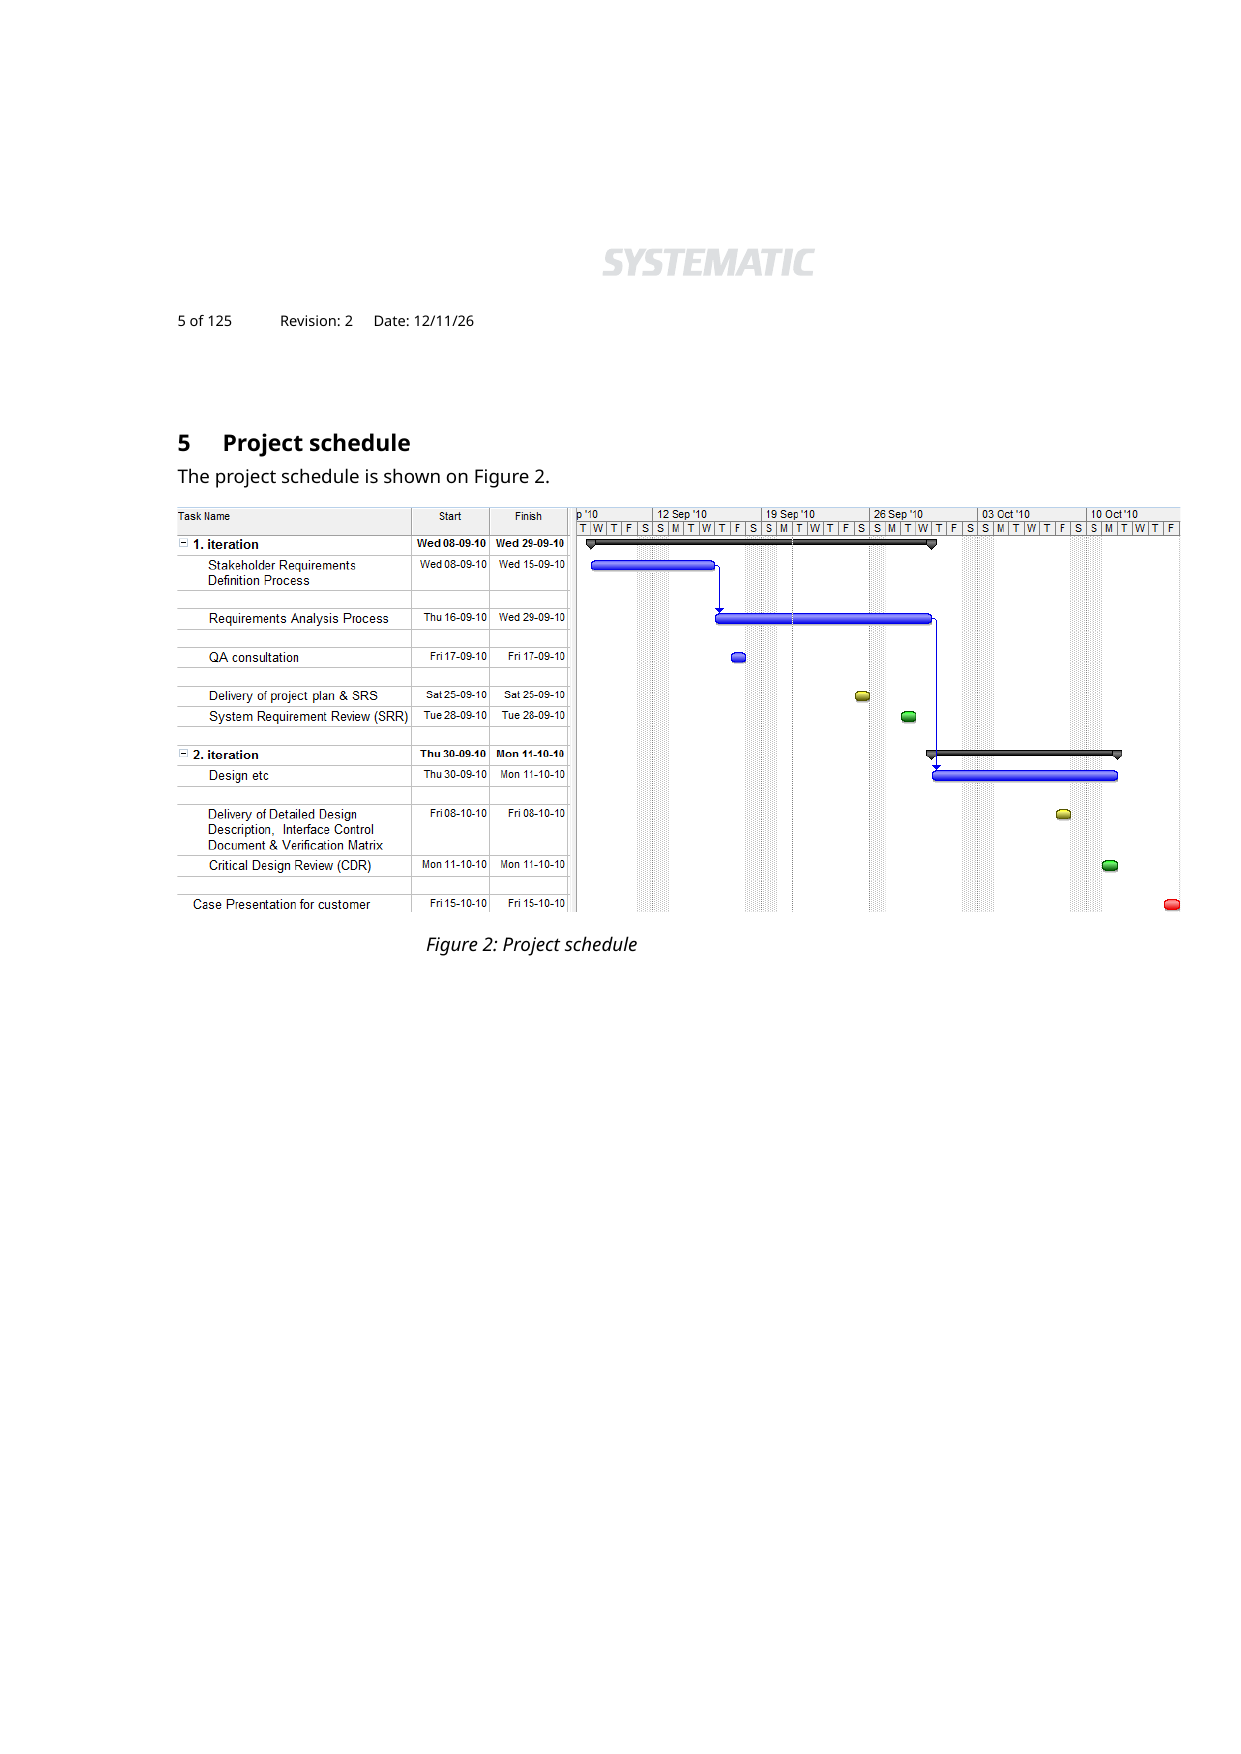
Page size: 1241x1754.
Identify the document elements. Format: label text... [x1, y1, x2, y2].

text The project schedule is shown on Figure 2. [177, 463, 886, 489]
picture [177, 507, 1181, 912]
subtitle Project schedule [177, 227, 886, 458]
